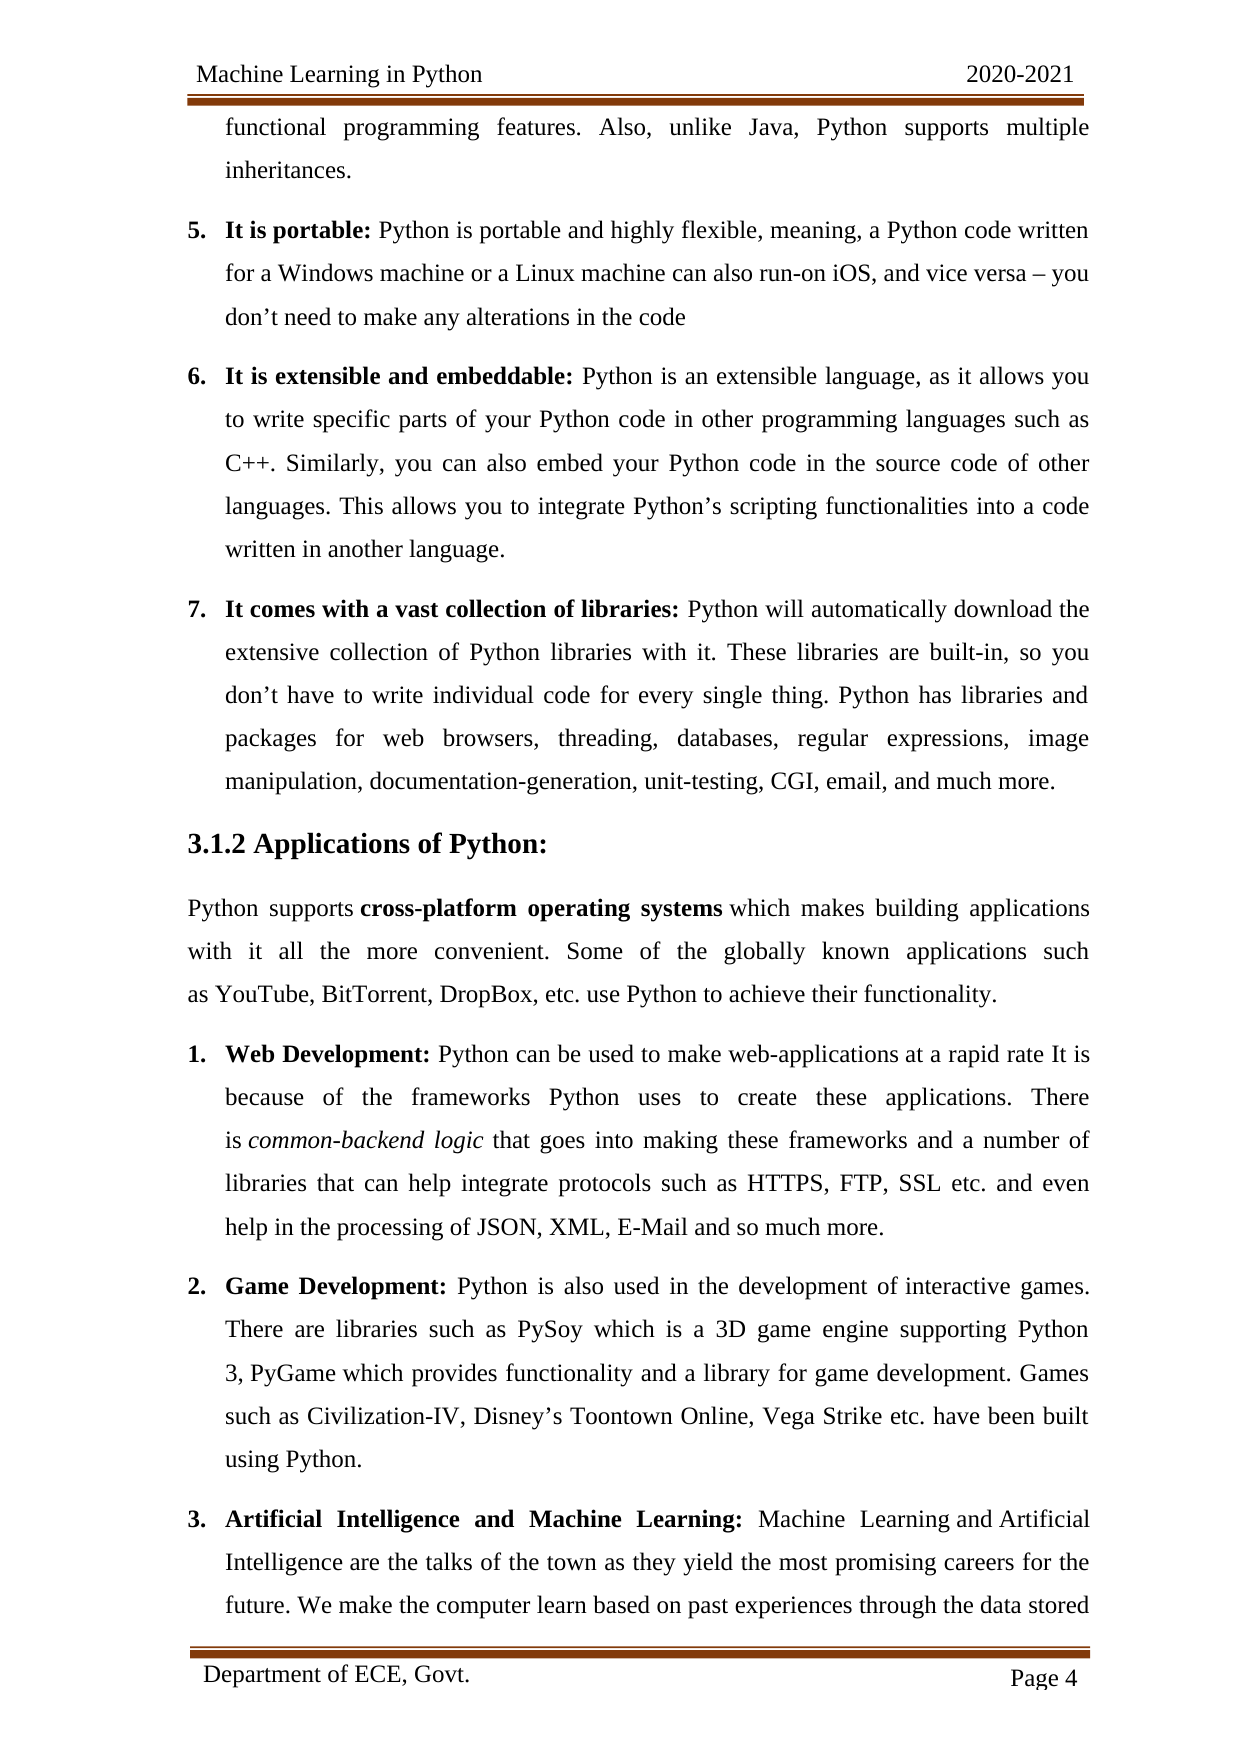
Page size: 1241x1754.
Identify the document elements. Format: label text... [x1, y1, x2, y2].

text Python supports cross-platform operating systems which makes building applications with it all the more convenient. Some of the globally known applications such as YouTube, BitTorrent, DropBox, etc. use Python to achieve their functionality. [187, 893, 1090, 1008]
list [187, 112, 1090, 184]
text 3.1.2 Applications of Python: [187, 826, 1090, 859]
list It is extensible and embeddable: Python is an extensible language, as it allows you to write specific parts of your Python code in other programming languages such as C++. Similarly, you can also embed your Python code in the source code of other languages. This allows you to integrate Python’s scripting functionalities into a code written in another language. [187, 361, 1090, 563]
list It is portable: Python is portable and highly flexible, meaning, a Python code written for a Windows machine or a Linux machine can also run-on iOS, and vice versa – you don’t need to make any alterations in the code [187, 215, 1090, 330]
list Web Development: Python can be used to make web-applications at a rapid rate It is because of the frameworks Python uses to create these applications. There is common-backend logic that goes into making these frameworks and a number of libraries that can help integrate protocols such as HTTPS, FTP, SSL etc. and even help in the processing of JSON, XML, E-Mail and so much more. [187, 1039, 1090, 1240]
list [187, 1504, 1090, 1619]
list Game Development: Python is also used in the development of interactive games. There are libraries such as PySoy which is a 3D game engine supporting Python 3, PyGame which provides functionality and a library for game development. Games such as Civilization-IV, Disney’s Toontown Online, Vega Strike etc. have been built using Python. [187, 1271, 1090, 1473]
list It comes with a vast collection of libraries: Python will automatically download the extensive collection of Python libraries with it. These libraries are built-in, so you don’t have to write individual code for every single thing. Python has libraries and packages for web browsers, threading, databases, regular expressions, image manipulation, documentation-generation, unit-testing, CGI, email, and much more. [187, 594, 1090, 795]
